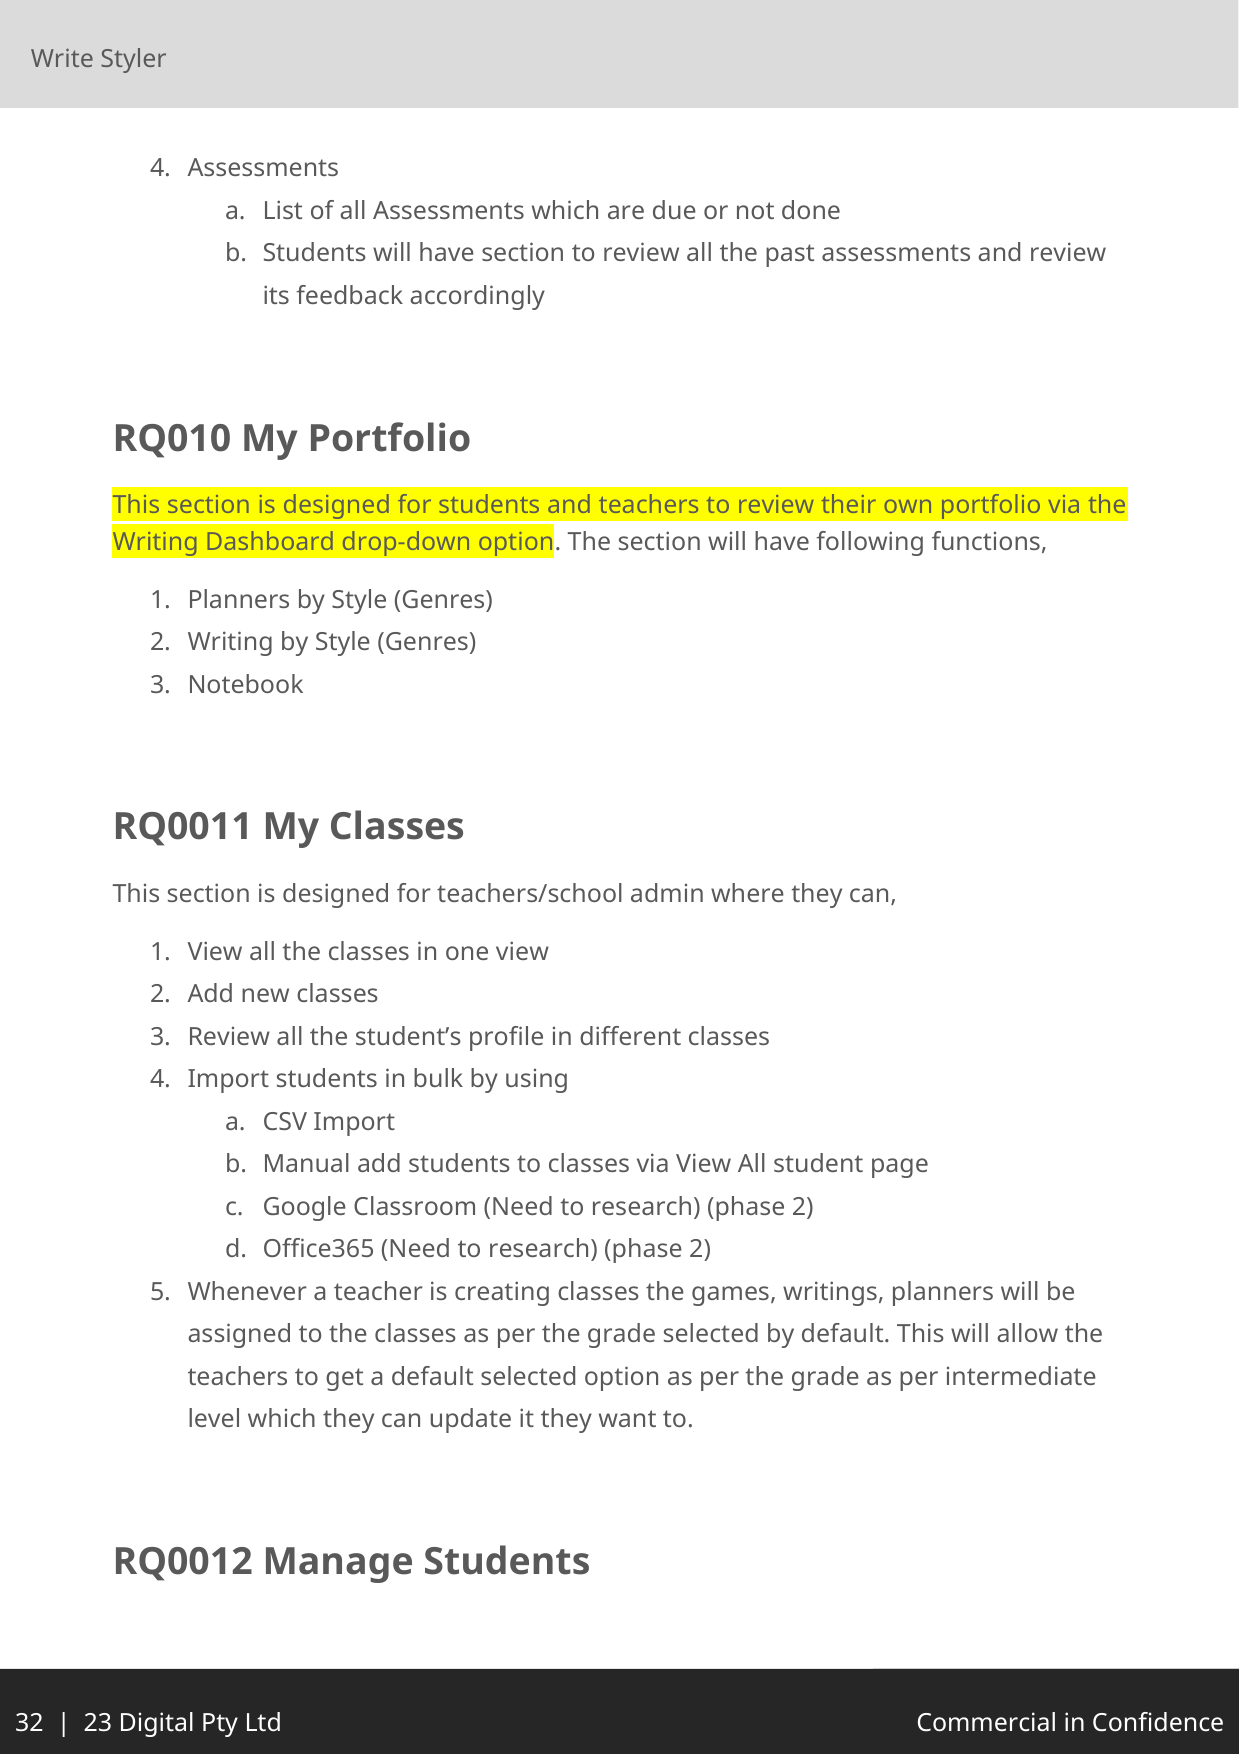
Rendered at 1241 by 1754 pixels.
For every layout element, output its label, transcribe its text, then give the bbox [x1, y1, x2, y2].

list Whenever a teacher is creating classes the games, writings, planners will be assigned to the classes as per the grade selected by default. This will allow the teachers to get a default selected option as per the grade as per intermediate level which they can update it they want to. [150, 1273, 1128, 1435]
subtitle RQ0011 My Classes [112, 800, 1128, 851]
text This section is designed for students and teachers to review their own portfolio via the Writing Dashboard drop-down option. The section will have following functions, [112, 521, 1128, 558]
list CSV Import [225, 1103, 1128, 1137]
list Notebook [150, 666, 1128, 700]
list Review all the student’s profile in different classes [150, 1018, 1128, 1052]
list Manual add students to classes via View All student page [225, 1146, 1128, 1180]
subtitle RQ0012 Manage Students [112, 1534, 1128, 1585]
list View all the classes in one view [150, 933, 1128, 967]
list Office365 (Need to research) (phase 2) [225, 1231, 1128, 1265]
subtitle RQ010 My Portfolio [112, 411, 1128, 462]
list Import students in bulk by using [150, 1061, 1128, 1095]
list Add new classes [150, 976, 1128, 1010]
list Planners by Style (Genres) [150, 581, 1128, 615]
text This section is designed for teachers/school admin where they can, [112, 876, 1128, 910]
list Assessments [150, 150, 1128, 184]
list Google Classroom (Need to research) (phase 2) [225, 1188, 1128, 1222]
list Writing by Style (Genres) [150, 624, 1128, 658]
list List of all Assessments which are due or not done [225, 192, 1128, 227]
list Students will have section to review all the past assessments and review its feedback accordingly [225, 235, 1128, 312]
